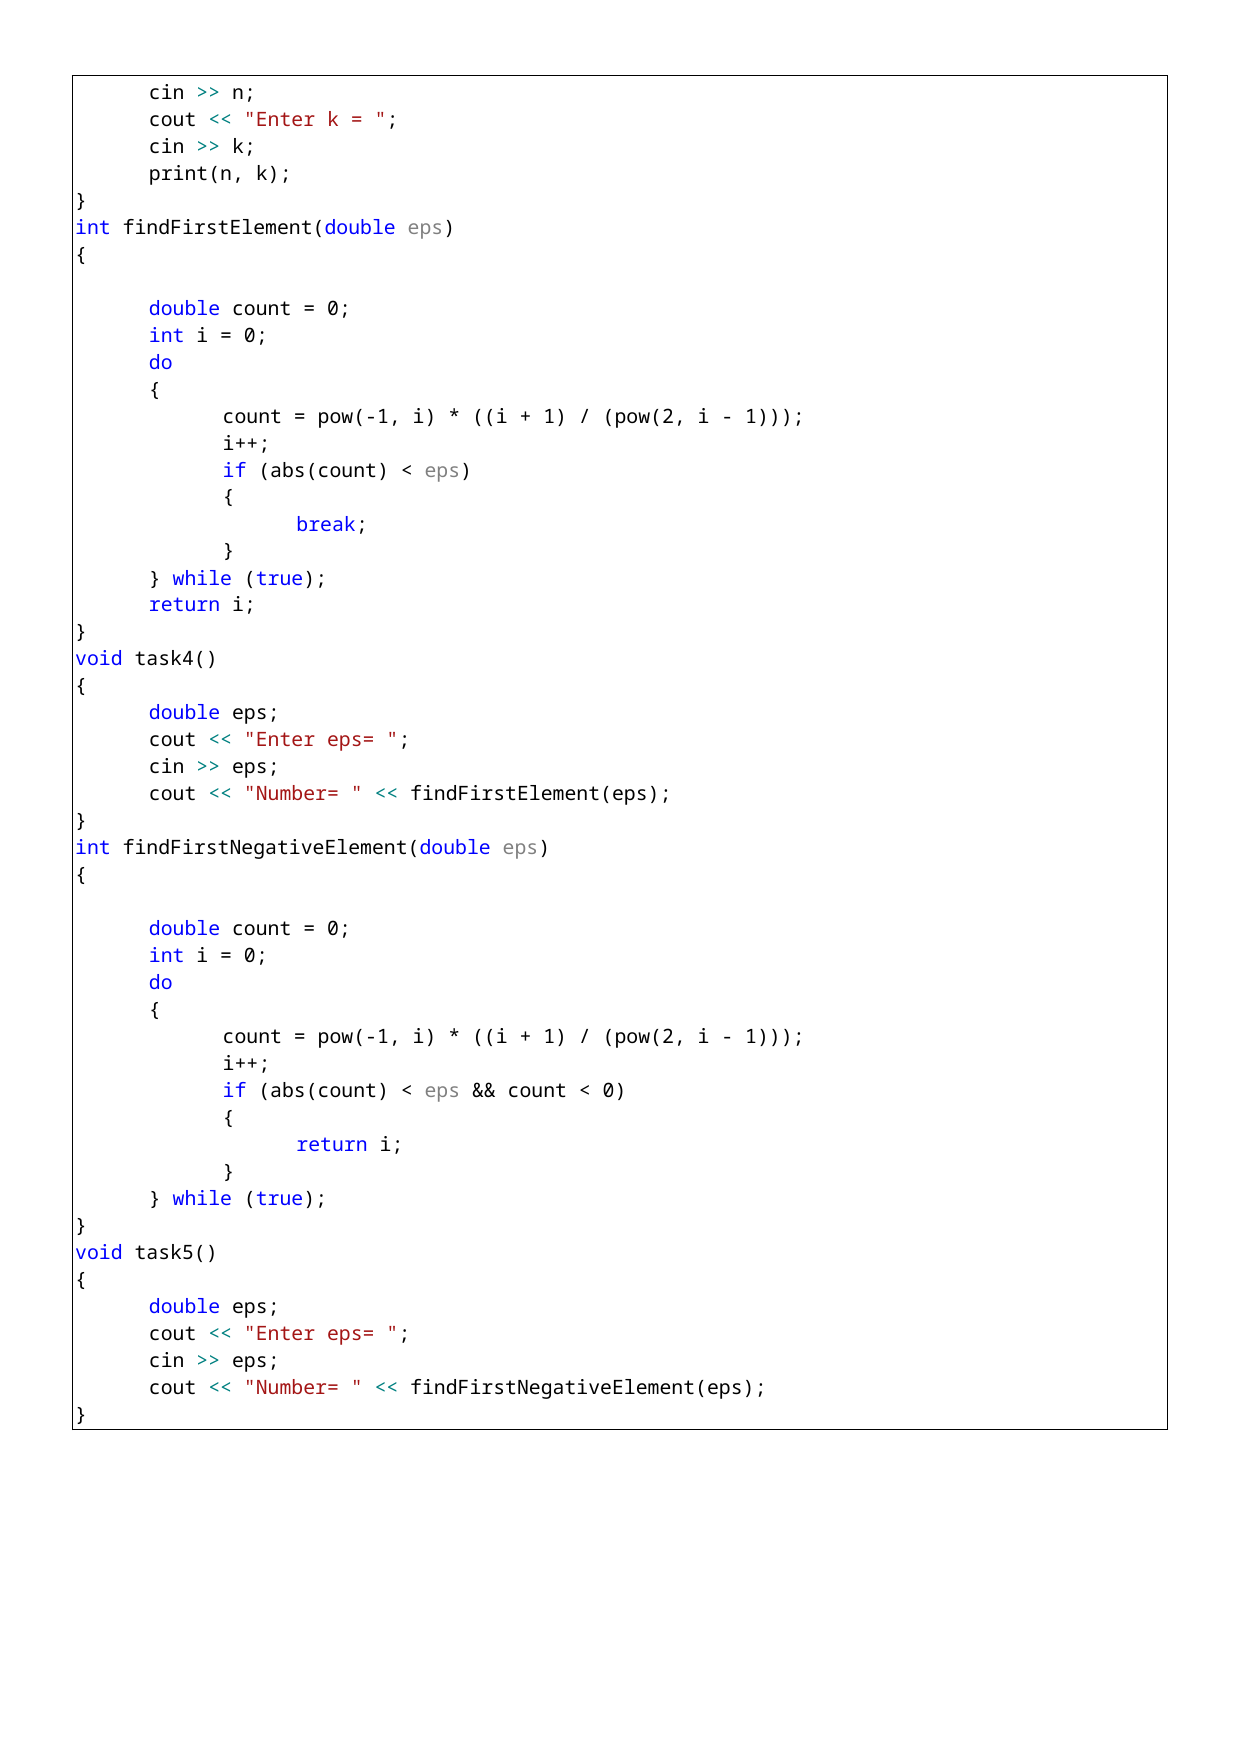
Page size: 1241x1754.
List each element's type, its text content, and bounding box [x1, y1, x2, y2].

text count = pow(-1, i) * ((i + 1) / (pow(2, i - 1))); [75, 1022, 1165, 1049]
text return i; [75, 591, 1165, 618]
text return i; [75, 1130, 1165, 1157]
text if (abs(count) < eps) [75, 456, 1165, 483]
text { [75, 240, 1165, 267]
text void task5() [75, 1238, 1165, 1265]
text { [75, 1265, 1165, 1292]
text { [75, 375, 1165, 402]
text cin >> n; [73, 76, 1167, 105]
text print(n, k); [75, 159, 1165, 186]
text double eps; [75, 699, 1165, 726]
text } [75, 1157, 1165, 1184]
text i++; [75, 429, 1165, 456]
text { [75, 1103, 1165, 1130]
text { [75, 861, 1165, 887]
text cout << "Enter eps= "; [75, 726, 1165, 753]
text } [75, 618, 1165, 645]
text int findFirstNegativeElement(double eps) [75, 833, 1165, 861]
text cout << "Enter k = "; [75, 105, 1165, 132]
text } while (true); [75, 1184, 1165, 1211]
text { [75, 995, 1165, 1022]
text i++; [75, 1049, 1165, 1076]
text int i = 0; [75, 941, 1165, 968]
text void task4() [75, 645, 1165, 672]
text } [75, 1211, 1165, 1238]
text count = pow(-1, i) * ((i + 1) / (pow(2, i - 1))); [75, 402, 1165, 429]
text int findFirstElement(double eps) [75, 213, 1165, 240]
text } [73, 1397, 1167, 1429]
text cin >> eps; [75, 1346, 1165, 1373]
text int i = 0; [75, 321, 1165, 348]
text double count = 0; [75, 294, 1165, 321]
text } [75, 807, 1165, 833]
text } [75, 186, 1165, 213]
text double count = 0; [75, 914, 1165, 941]
text { [75, 672, 1165, 699]
text { [75, 483, 1165, 510]
text break; [75, 510, 1165, 537]
text do [75, 348, 1165, 375]
text do [75, 968, 1165, 995]
text double eps; [75, 1292, 1165, 1319]
text cout << "Number= " << findFirstElement(eps); [75, 779, 1165, 807]
text if (abs(count) < eps && count < 0) [75, 1076, 1165, 1103]
text cin >> k; [75, 132, 1165, 159]
text cout << "Enter eps= "; [75, 1319, 1165, 1346]
text cin >> eps; [75, 753, 1165, 779]
text } while (true); [75, 564, 1165, 591]
text cout << "Number= " << findFirstNegativeElement(eps); [75, 1373, 1165, 1397]
text } [75, 537, 1165, 564]
